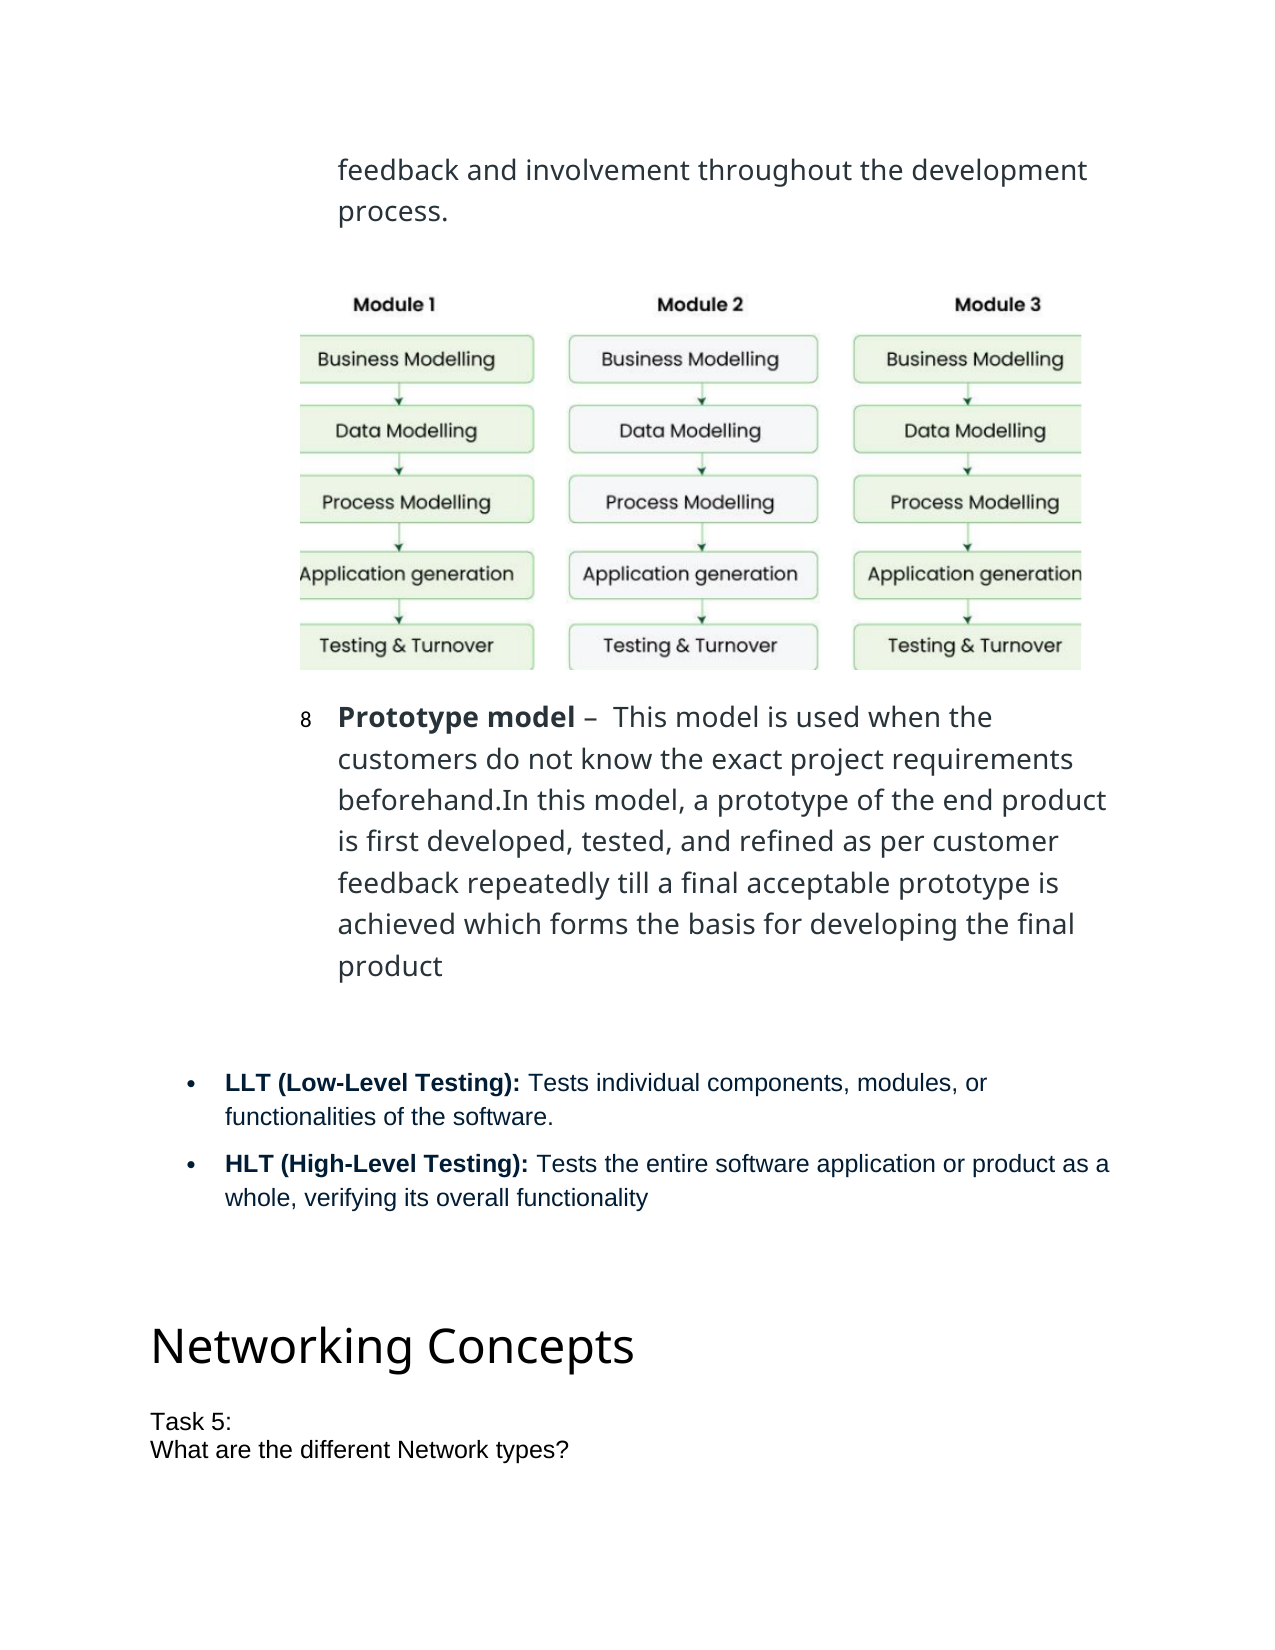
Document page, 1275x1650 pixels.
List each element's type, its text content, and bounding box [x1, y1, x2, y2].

list HLT (High-Level Testing): Tests the entire software application or product as a whole, verifying its overall functionality [187, 1143, 1125, 1212]
text Networking Concepts [150, 1313, 1125, 1378]
list Prototype model – This model is used when the customers do not know the exact project requirements beforehand.In this model, a prototype of the end product is first developed, tested, and refined as per customer feedback repeatedly till a final acceptable prototype is achieved which forms the basis for developing the final product [300, 698, 1125, 984]
text Task 5: [150, 1407, 1125, 1436]
picture [300, 290, 1082, 670]
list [300, 150, 1125, 230]
text What are the different Network types? [150, 1436, 1125, 1464]
list LLT (Low-Level Testing): Tests individual components, modules, or functionalities of the software. [187, 1062, 1125, 1131]
